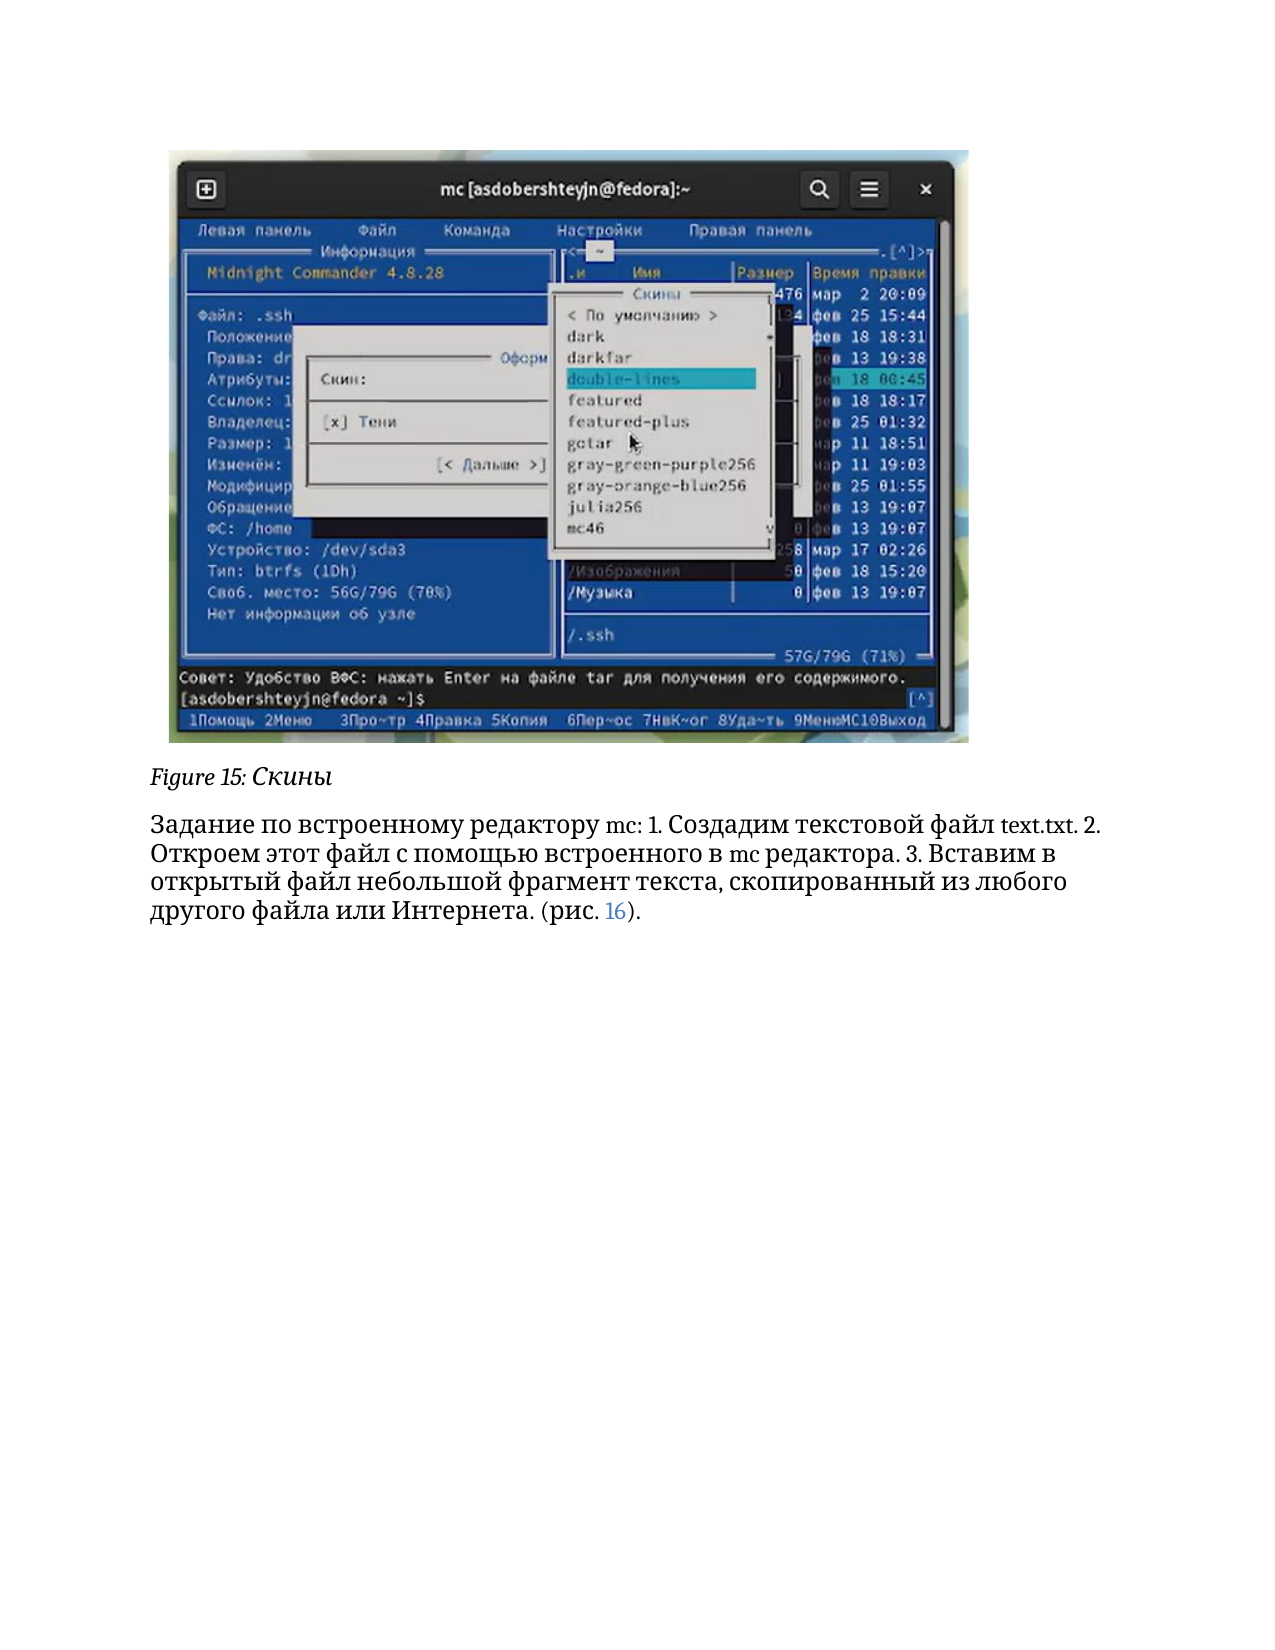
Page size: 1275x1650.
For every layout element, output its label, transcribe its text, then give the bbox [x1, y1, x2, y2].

picture [168, 150, 969, 743]
text Figure 15: Скины [150, 763, 1125, 792]
text Задание по встроенному редактору mc: 1. Создадим текстовой файл text.txt. 2. Откроем этот файл с помощью встроенного в mc редактора. 3. Вставим в открытый файл небольшой фрагмент текста, скопированный из любого другого файла или Интернета. (рис. 16). [150, 811, 1125, 926]
